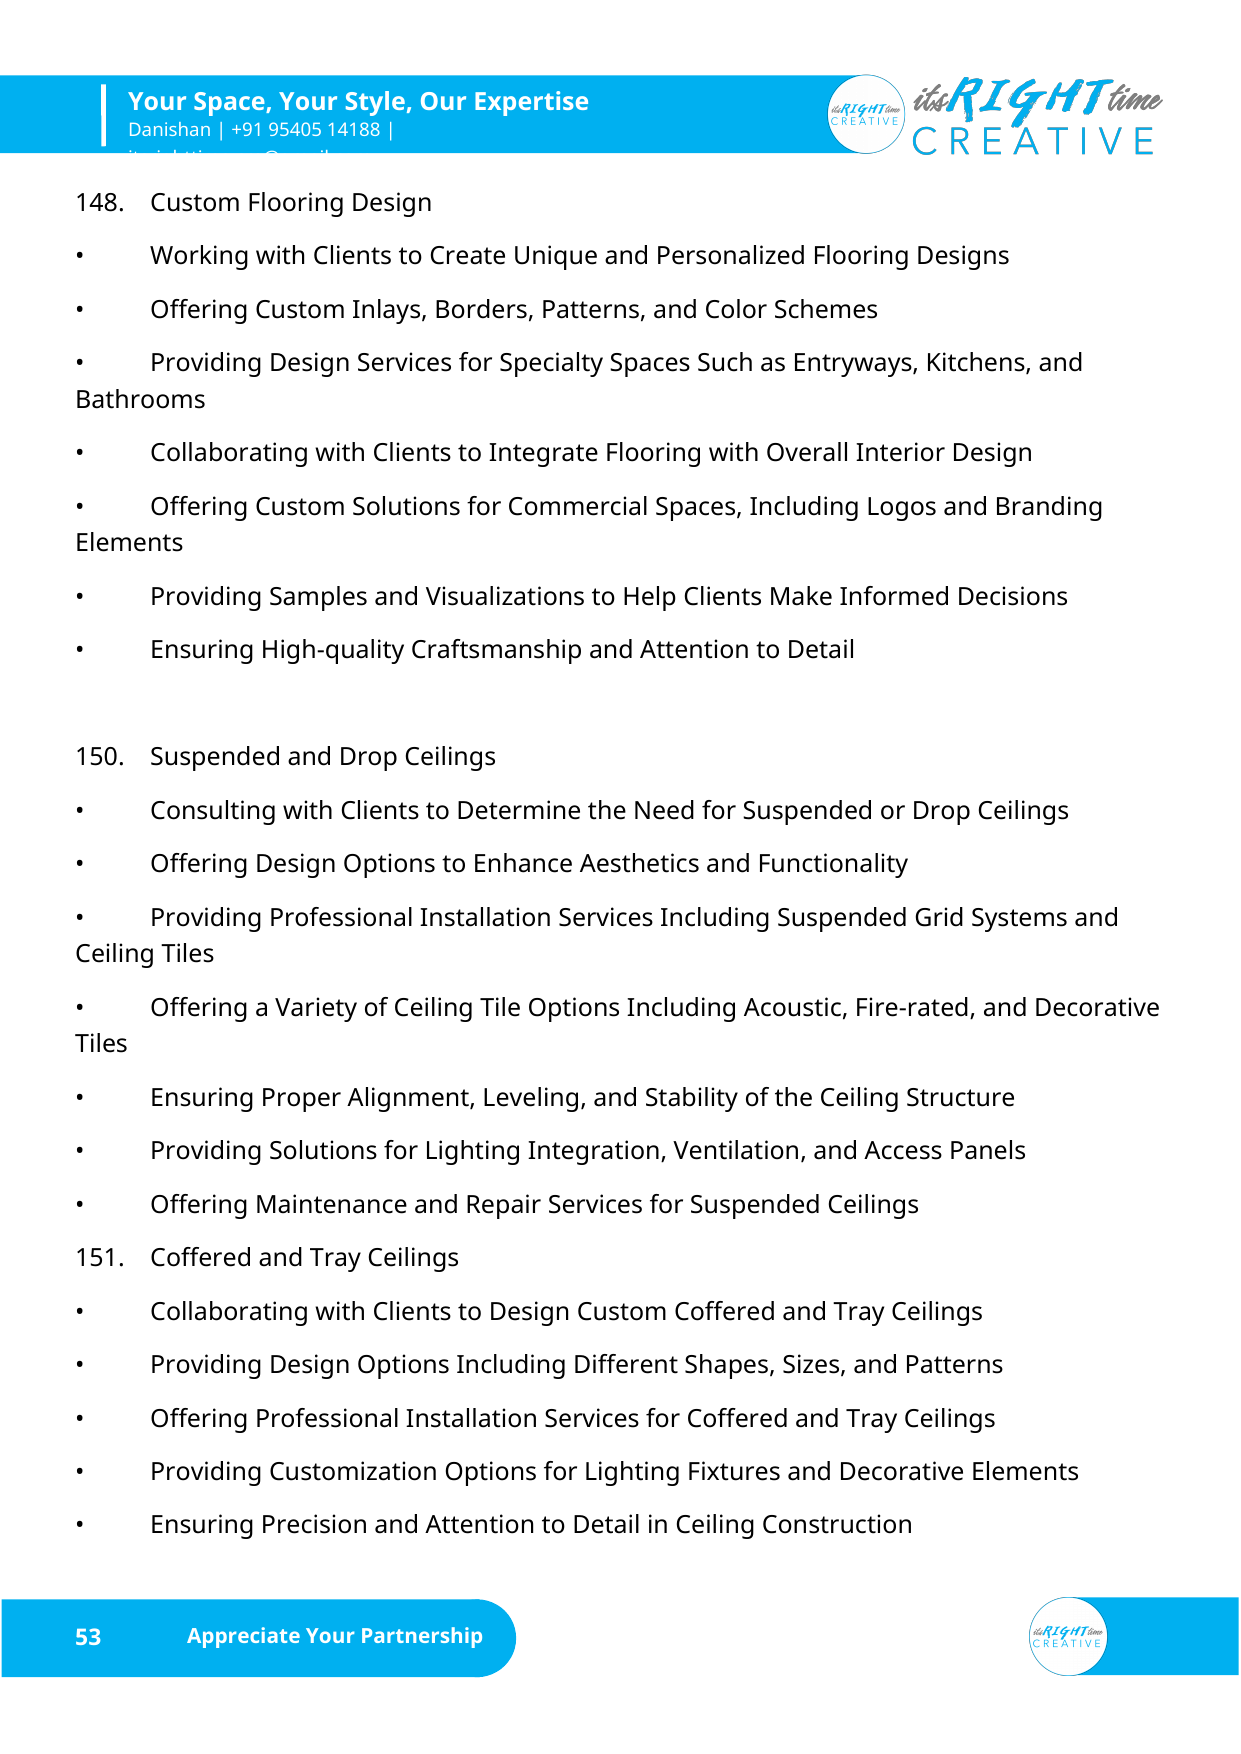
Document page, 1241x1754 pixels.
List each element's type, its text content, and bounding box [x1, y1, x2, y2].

text • Ensuring Precision and Attention to Detail in Ceiling Construction [75, 1507, 1165, 1541]
text • Ensuring Proper Alignment, Leveling, and Stability of the Ceiling Structure [75, 1079, 1165, 1114]
text • Consulting with Clients to Determine the Need for Suspended or Drop Ceilings [75, 792, 1165, 826]
text • Providing Professional Installation Services Including Suspended Grid Systems and Ceiling Tiles [75, 899, 1165, 970]
text • Collaborating with Clients to Integrate Flooring with Overall Interior Design [75, 435, 1165, 469]
text • Ensuring High-quality Craftsmanship and Attention to Detail [75, 632, 1165, 666]
text • Providing Design Options Including Different Shapes, Sizes, and Patterns [75, 1347, 1165, 1381]
picture [1025, 1597, 1106, 1676]
text • Collaborating with Clients to Design Custom Coffered and Tray Ceilings [75, 1293, 1165, 1327]
text • Providing Samples and Visualizations to Help Clients Make Informed Decisions [75, 578, 1165, 613]
text • Providing Solutions for Lighting Integration, Ventilation, and Access Panels [75, 1133, 1165, 1167]
text • Offering Design Options to Enhance Aesthetics and Functionality [75, 846, 1165, 880]
text 148. Custom Flooring Design [75, 184, 1165, 218]
text 151. Coffered and Tray Ceilings [75, 1240, 1165, 1274]
text • Providing Design Services for Specialty Spaces Such as Entryways, Kitchens, and Bathrooms [75, 345, 1165, 416]
text • Offering Custom Inlays, Borders, Patterns, and Color Schemes [75, 291, 1165, 325]
text • Offering Professional Installation Services for Coffered and Tray Ceilings [75, 1400, 1165, 1434]
text 150. Suspended and Drop Ceilings [75, 739, 1165, 773]
text • Providing Customization Options for Lighting Fixtures and Decorative Elements [75, 1454, 1165, 1488]
text • Offering Custom Solutions for Commercial Spaces, Including Logos and Branding Elements [75, 488, 1165, 559]
picture [826, 73, 1166, 157]
text • Offering a Variety of Ceiling Tile Options Including Acoustic, Fire-rated, and Decorative Tiles [75, 989, 1165, 1060]
text • Working with Clients to Create Unique and Personalized Flooring Designs [75, 238, 1165, 272]
text • Offering Maintenance and Repair Services for Suspended Ceilings [75, 1186, 1165, 1221]
